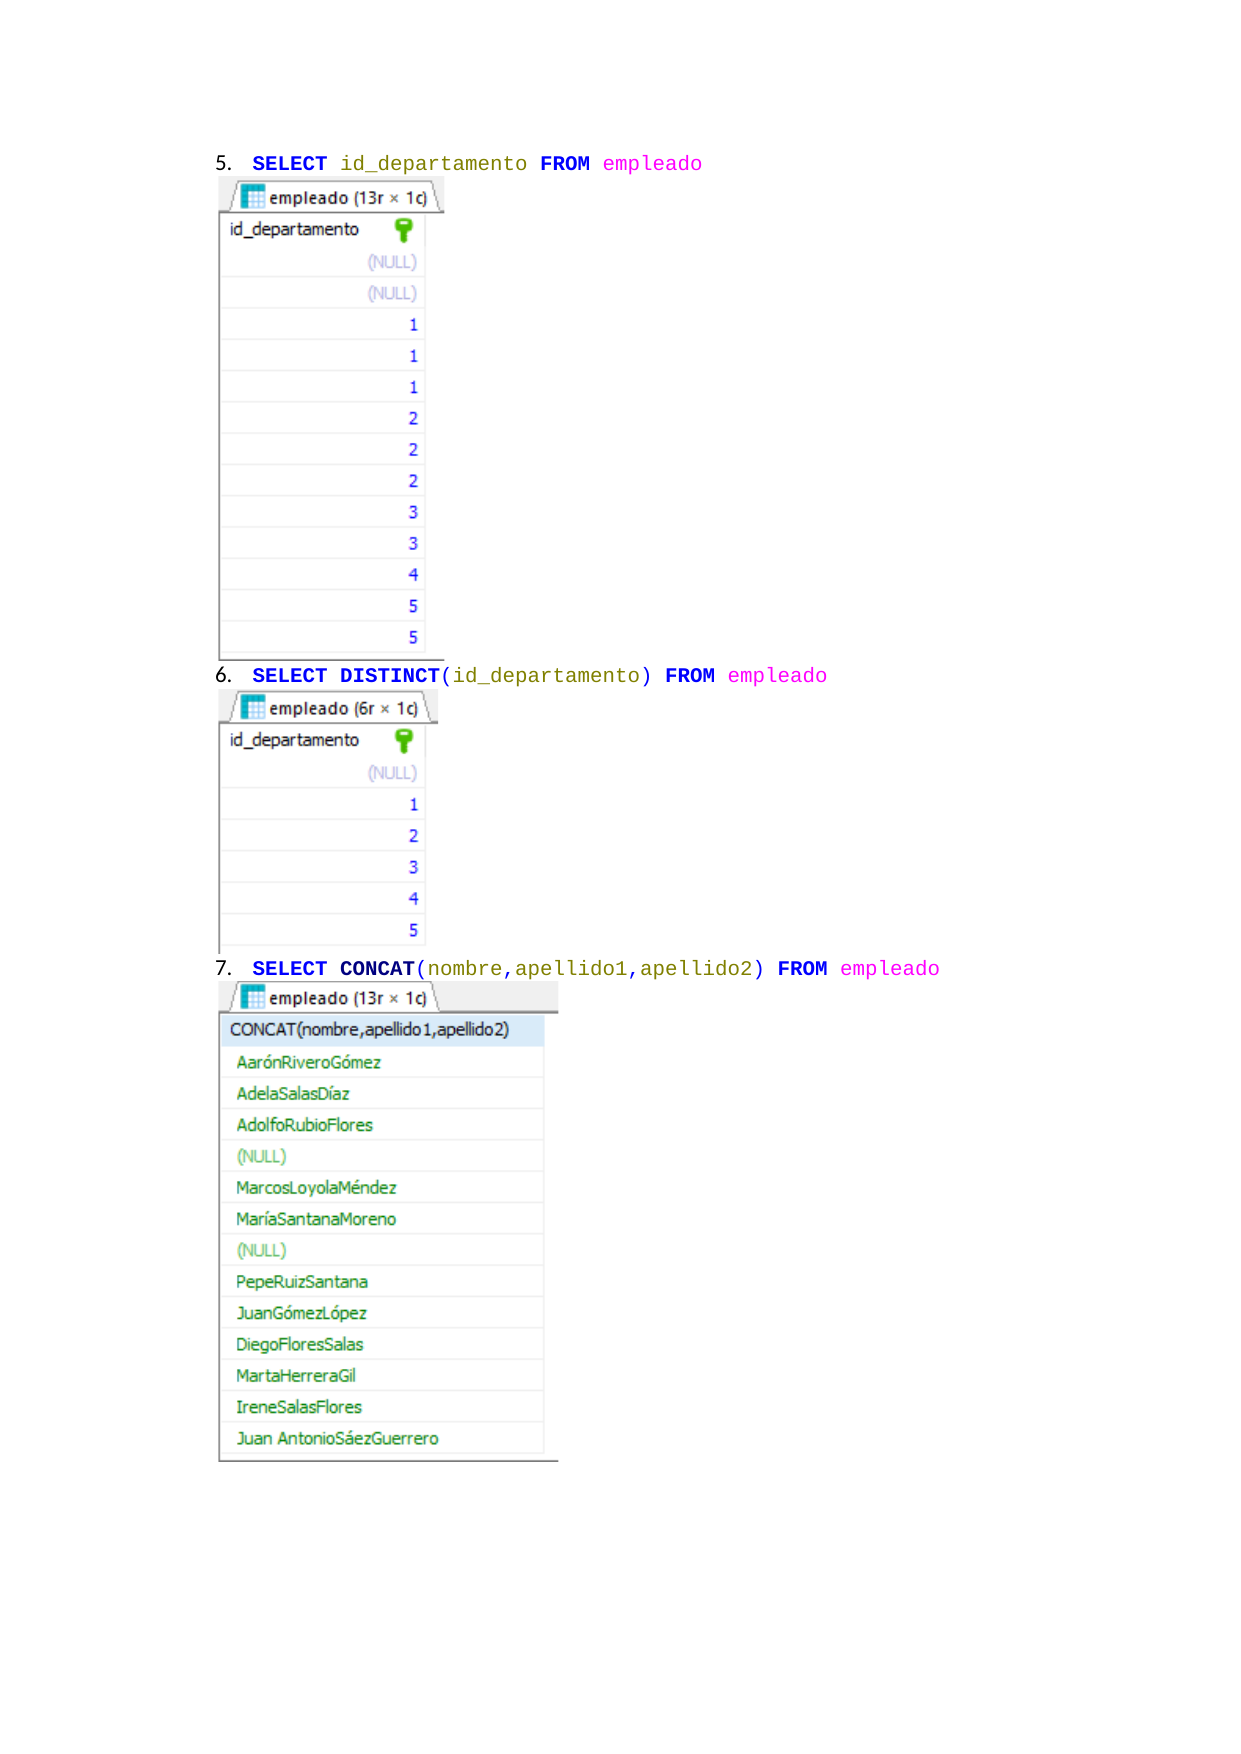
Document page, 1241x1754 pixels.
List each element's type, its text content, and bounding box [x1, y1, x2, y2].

picture [214, 981, 559, 1462]
list SELECT id_departamento FROM empleado [215, 148, 1063, 176]
list SELECT DISTINCT(id_departamento) FROM empleado [215, 661, 1063, 689]
picture [214, 176, 445, 661]
list SELECT CONCAT(nombre,apellido1,apellido2) FROM empleado [215, 953, 1063, 982]
picture [214, 689, 439, 954]
